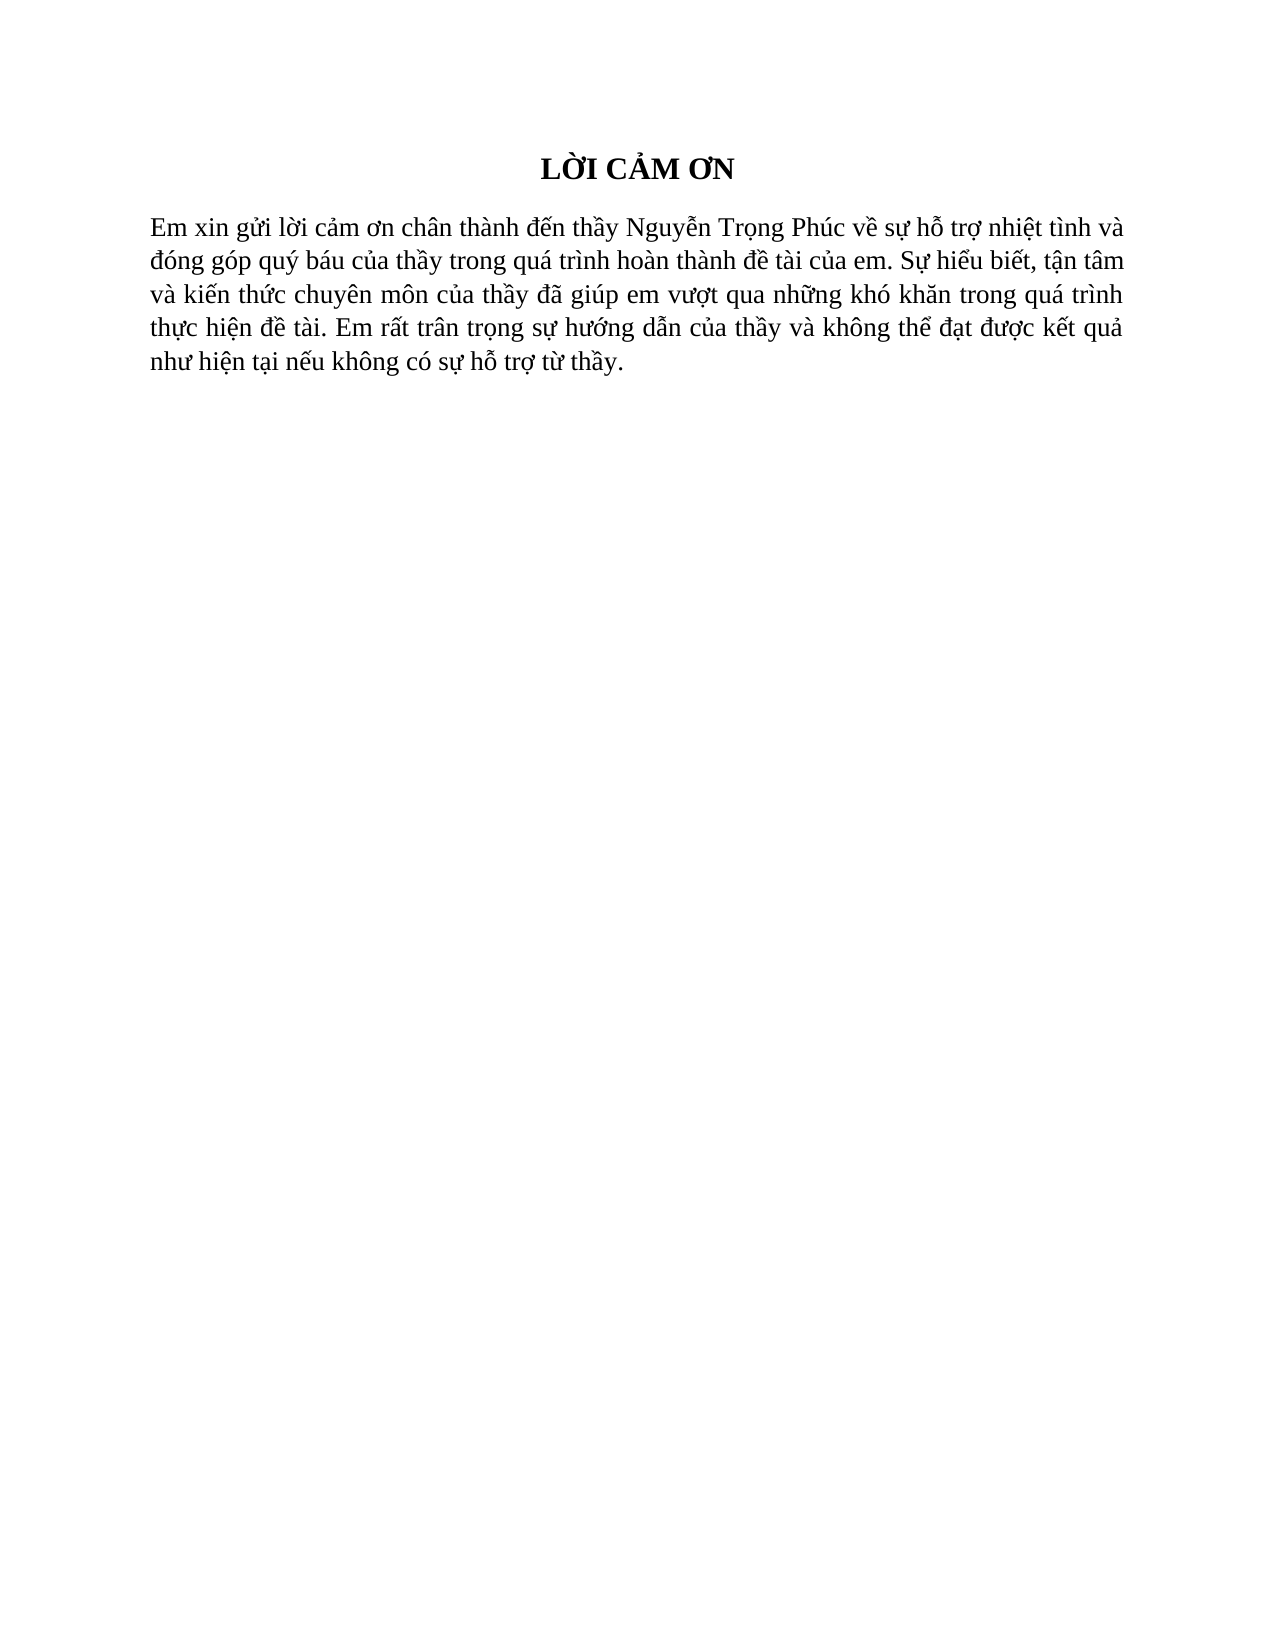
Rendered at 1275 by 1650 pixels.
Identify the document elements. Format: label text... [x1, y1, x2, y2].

subtitle LỜI CẢM ƠN [150, 150, 1125, 186]
text Em xin gửi lời cảm ơn chân thành đến thầy Nguyễn Trọng Phúc về sự hỗ trợ nhiệt tình và đóng góp quý báu của thầy trong quá trình hoàn thành đề tài của em. Sự hiểu biết, tận tâm và kiến thức chuyên môn của thầy đã giúp em vượt qua những khó khăn trong quá trình thực hiện đề tài. Em rất trân trọng sự hướng dẫn của thầy và không thể đạt được kết quả như hiện tại nếu không có sự hỗ trợ từ thầy. [150, 211, 1125, 376]
